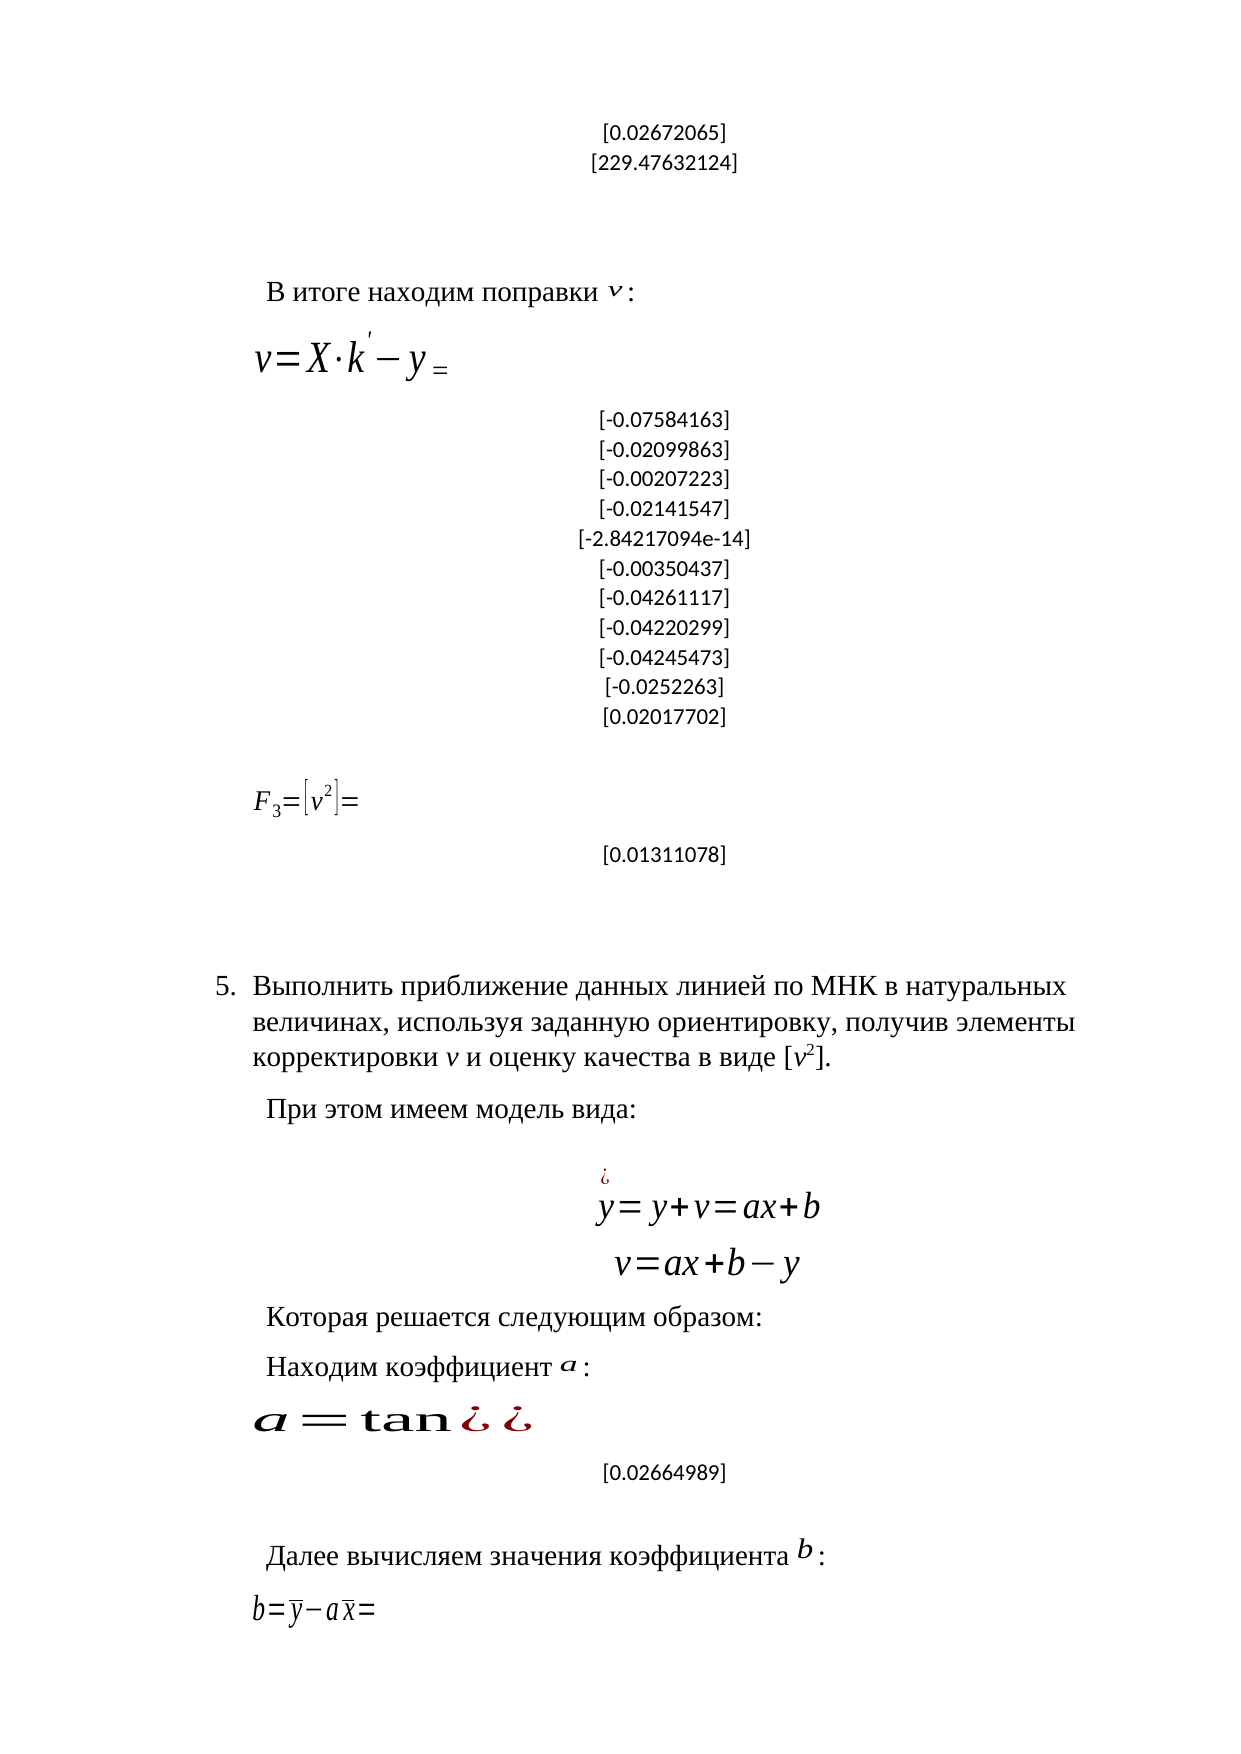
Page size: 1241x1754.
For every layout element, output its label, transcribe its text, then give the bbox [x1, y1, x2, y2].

text Находим коэффициент : [177, 1349, 1152, 1383]
text В итоге находим поправки : [177, 274, 1152, 308]
list Выполнить приближение данных линией по МНК в натуральных величинах, используя заданную ориентировку, получив элементы корректировки v и оценку качества в виде [v2]. [215, 968, 1152, 1073]
text [-0.07584163] [-0.02099863] [-0.00207223] [-0.02141547] [-2.84217094e-14] [-0.00350437] [-0.04261117] [-0.04220299] [-0.04245473] [-0.0252263] [0.02017702] [177, 405, 1152, 760]
text При этом имеем модель вида: [177, 1092, 1152, 1125]
text [0.02664989] [177, 1458, 1152, 1516]
text [0.02672065] [229.47632124] [177, 118, 1152, 206]
text Которая решается следующим образом: [177, 1299, 1152, 1332]
text [0.01311078] [177, 840, 1152, 898]
text Далее вычисляем значения коэффициента : [177, 1534, 1152, 1572]
text = [252, 324, 1152, 387]
